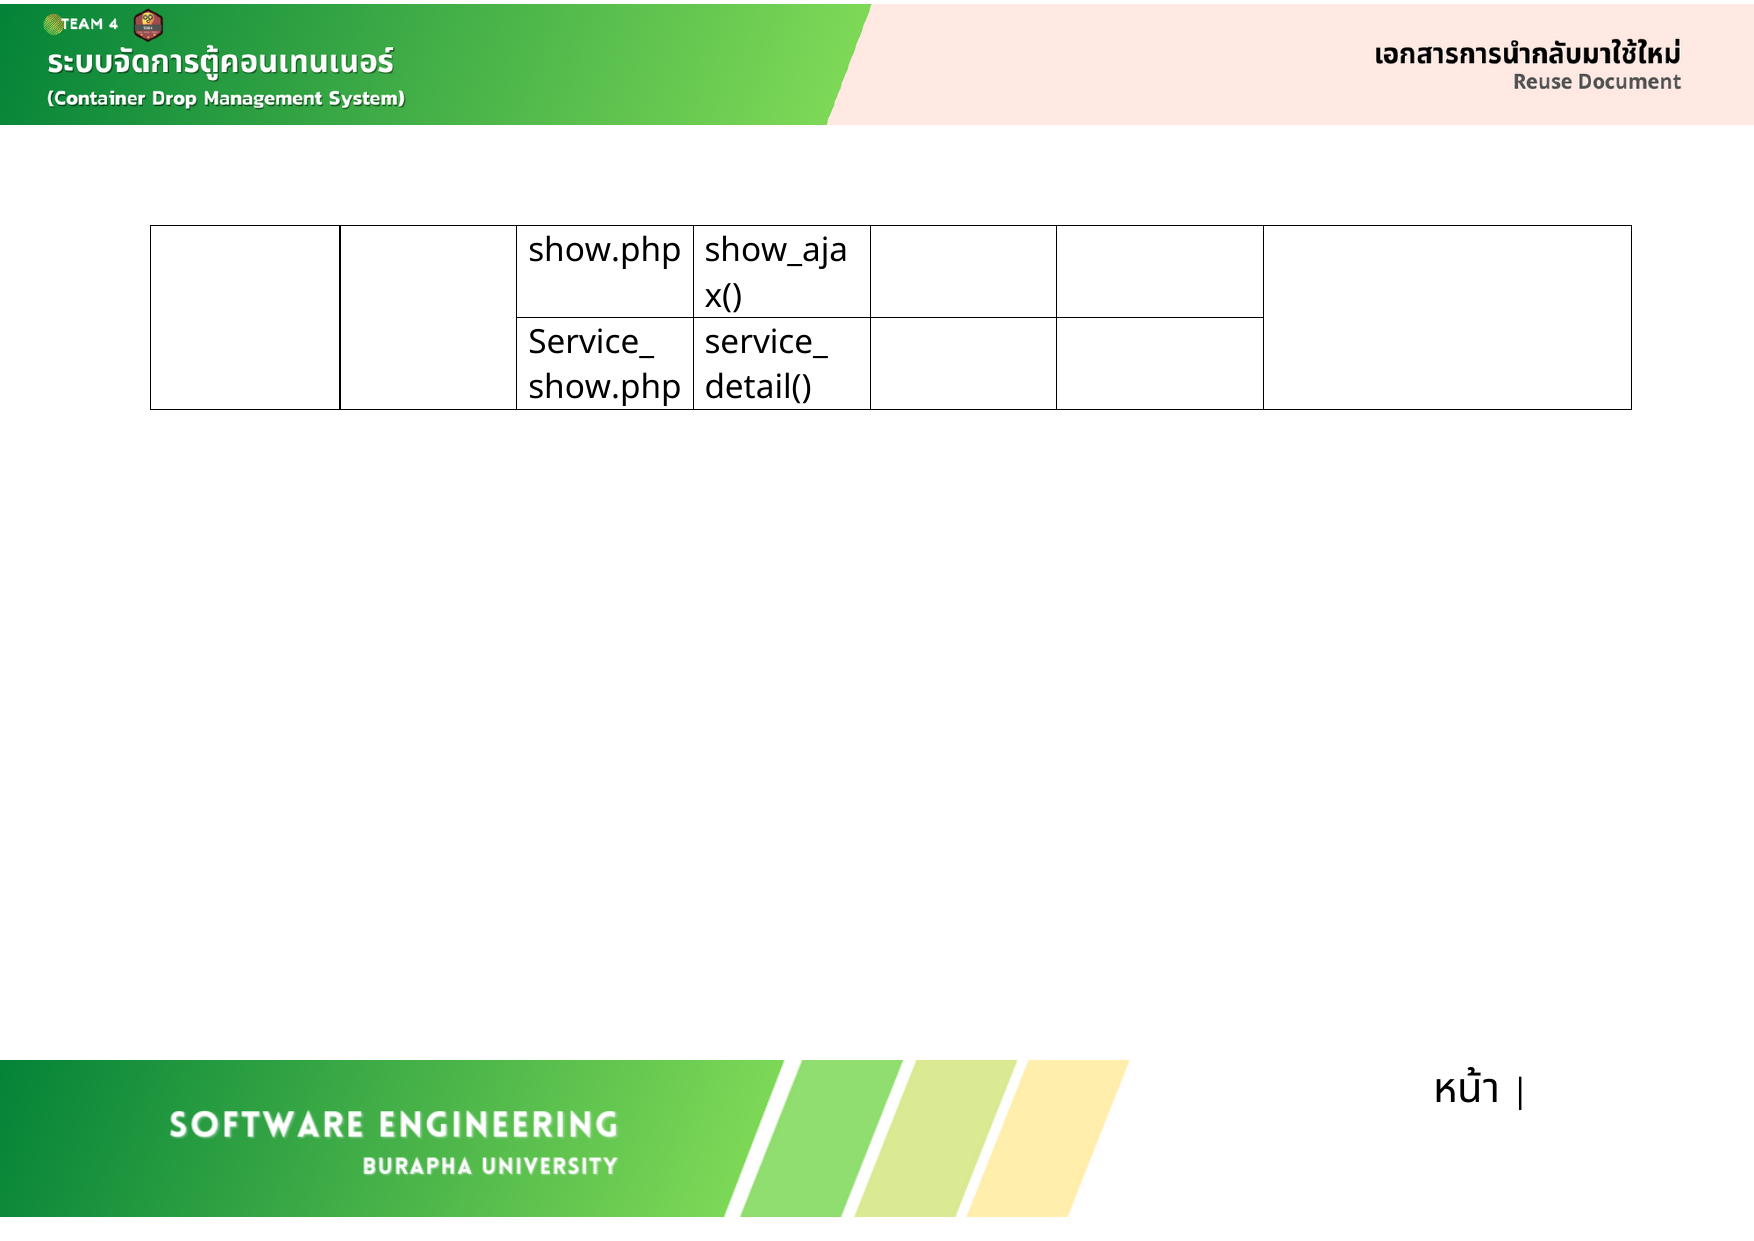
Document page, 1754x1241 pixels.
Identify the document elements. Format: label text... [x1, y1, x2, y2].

table_cell [1057, 318, 1263, 409]
table_cell Service_ show.php [517, 226, 693, 317]
table_cell service_ show_ajax() [694, 226, 870, 317]
table_cell service_ detail() [694, 318, 870, 409]
table_cell Service_ show.php [517, 318, 693, 409]
picture [0, 1060, 1754, 1217]
table_cell [1057, 226, 1263, 317]
table_cell [871, 226, 1056, 317]
picture [0, 4, 1754, 125]
table_cell [871, 318, 1056, 409]
